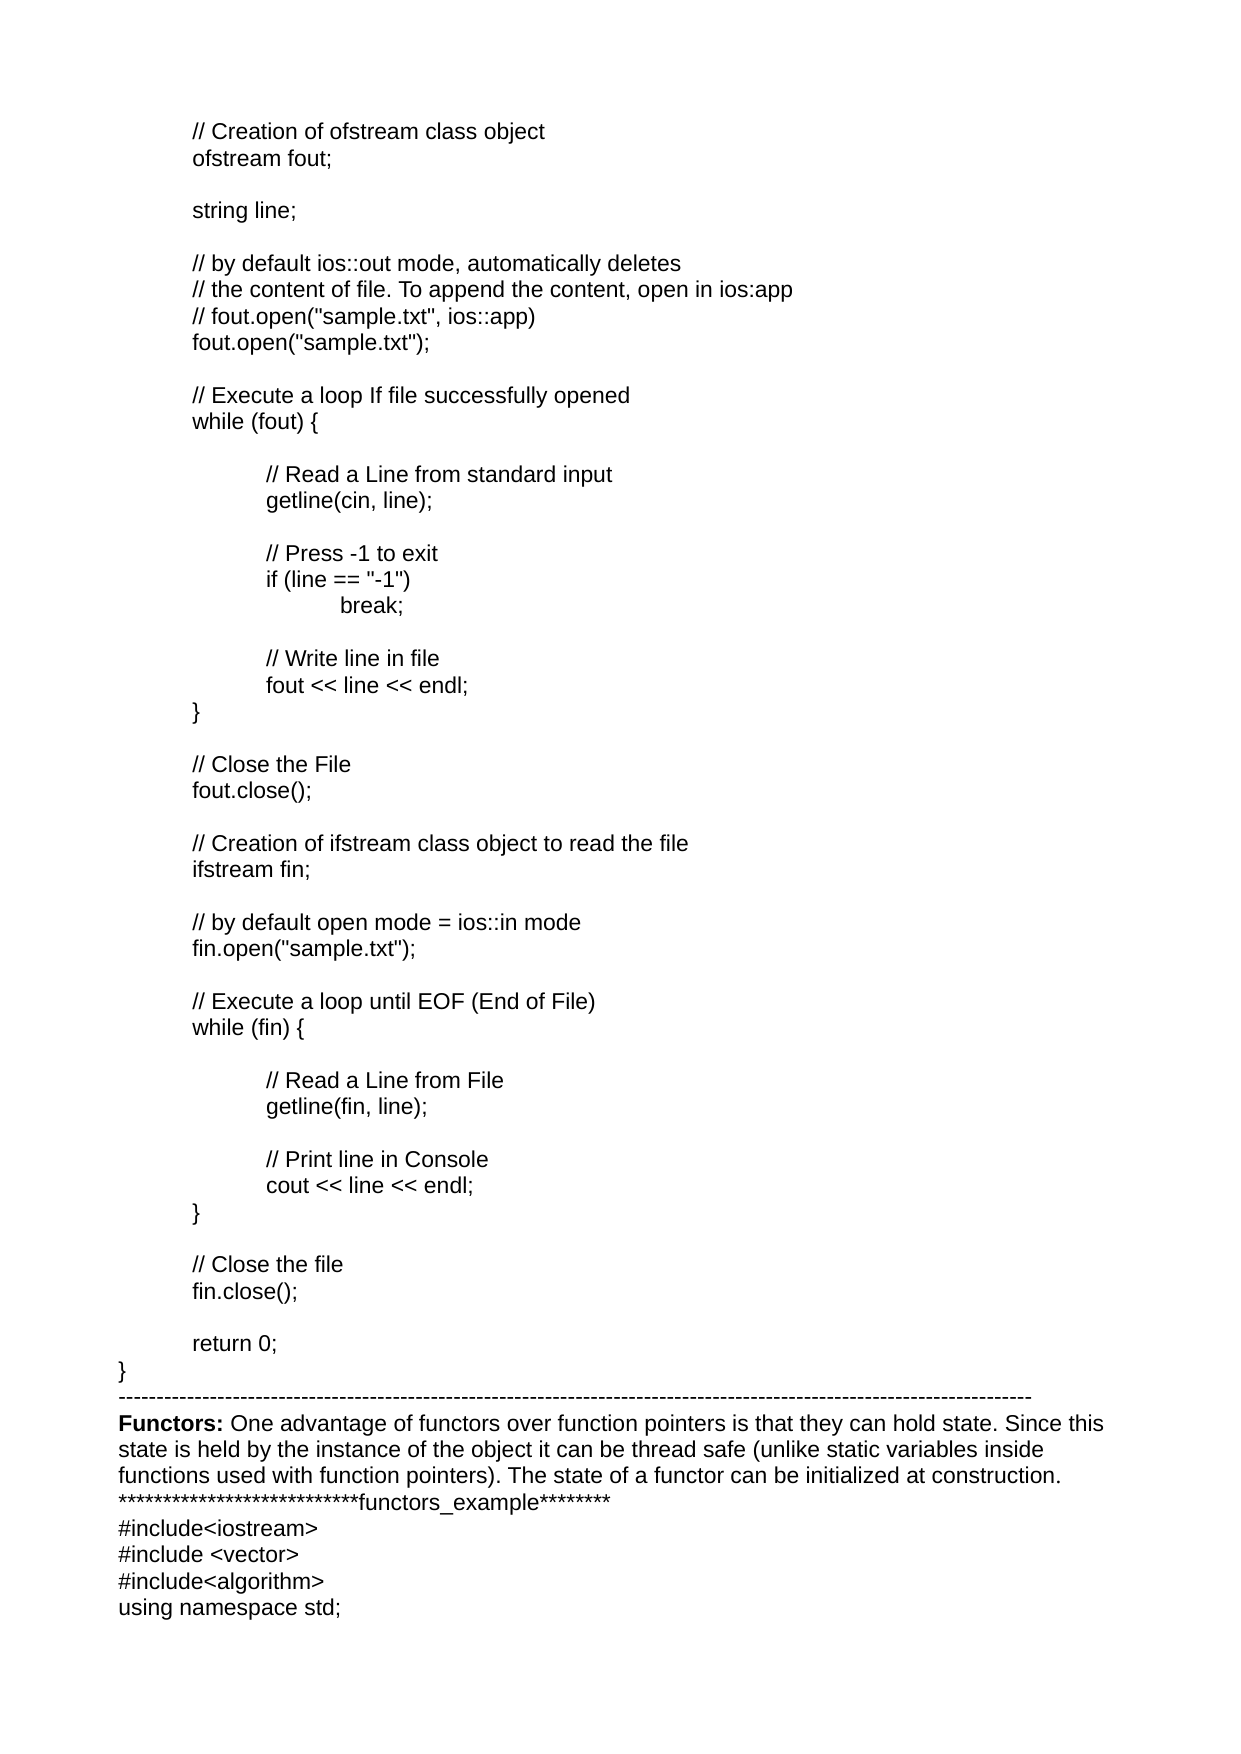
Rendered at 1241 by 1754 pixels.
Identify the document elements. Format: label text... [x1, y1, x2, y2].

text while (fin) { [118, 1014, 1122, 1041]
text getline(cin, line); [118, 487, 1122, 513]
text getline(fin, line); [118, 1093, 1122, 1119]
text #include<algorithm> [118, 1568, 1122, 1594]
text return 0; [118, 1330, 1122, 1357]
text fout.open("sample.txt"); [118, 329, 1122, 355]
text Functors: One advantage of functors over function pointers is that they can hold state. Since this state is held by the instance of the object it can be thread safe (unlike static variables inside functions used with function pointers). The state of a functor can be initialized at construction. [118, 1409, 1122, 1489]
text // Read a Line from File [118, 1067, 1122, 1093]
text fout << line << endl; [118, 672, 1122, 698]
text ***************************functors_example******** [118, 1489, 1122, 1515]
text using namespace std; [118, 1594, 1122, 1620]
text // Read a Line from standard input [118, 461, 1122, 487]
text cout << line << endl; [118, 1172, 1122, 1199]
text break; [118, 592, 1122, 619]
text while (fout) { [118, 408, 1122, 434]
text // the content of file. To append the content, open in ios:app [118, 276, 1122, 303]
text // Write line in file [118, 645, 1122, 672]
text // Execute a loop If file successfully opened [118, 382, 1122, 408]
text ifstream fin; [118, 856, 1122, 882]
text // by default open mode = ios::in mode [118, 909, 1122, 935]
text // Creation of ofstream class object [118, 118, 1122, 144]
text // Close the File [118, 751, 1122, 777]
text fout.close(); [118, 777, 1122, 803]
text // Press -1 to exit [118, 540, 1122, 566]
text #include <vector> [118, 1541, 1122, 1568]
text // fout.open("sample.txt", ios::app) [118, 303, 1122, 329]
text // by default ios::out mode, automatically deletes [118, 250, 1122, 276]
text // Print line in Console [118, 1146, 1122, 1172]
text ofstream fout; [118, 144, 1122, 171]
text ------------------------------------------------------------------------------------------------------------------------ [118, 1383, 1122, 1409]
text } [118, 1199, 1122, 1225]
text fin.open("sample.txt"); [118, 935, 1122, 961]
text if (line == "-1") [118, 566, 1122, 592]
text #include<iostream> [118, 1515, 1122, 1541]
text fin.close(); [118, 1278, 1122, 1304]
text // Execute a loop until EOF (End of File) [118, 988, 1122, 1014]
text // Close the file [118, 1251, 1122, 1278]
text } [118, 1357, 1122, 1383]
text // Creation of ifstream class object to read the file [118, 830, 1122, 856]
text } [118, 698, 1122, 724]
text string line; [118, 197, 1122, 223]
